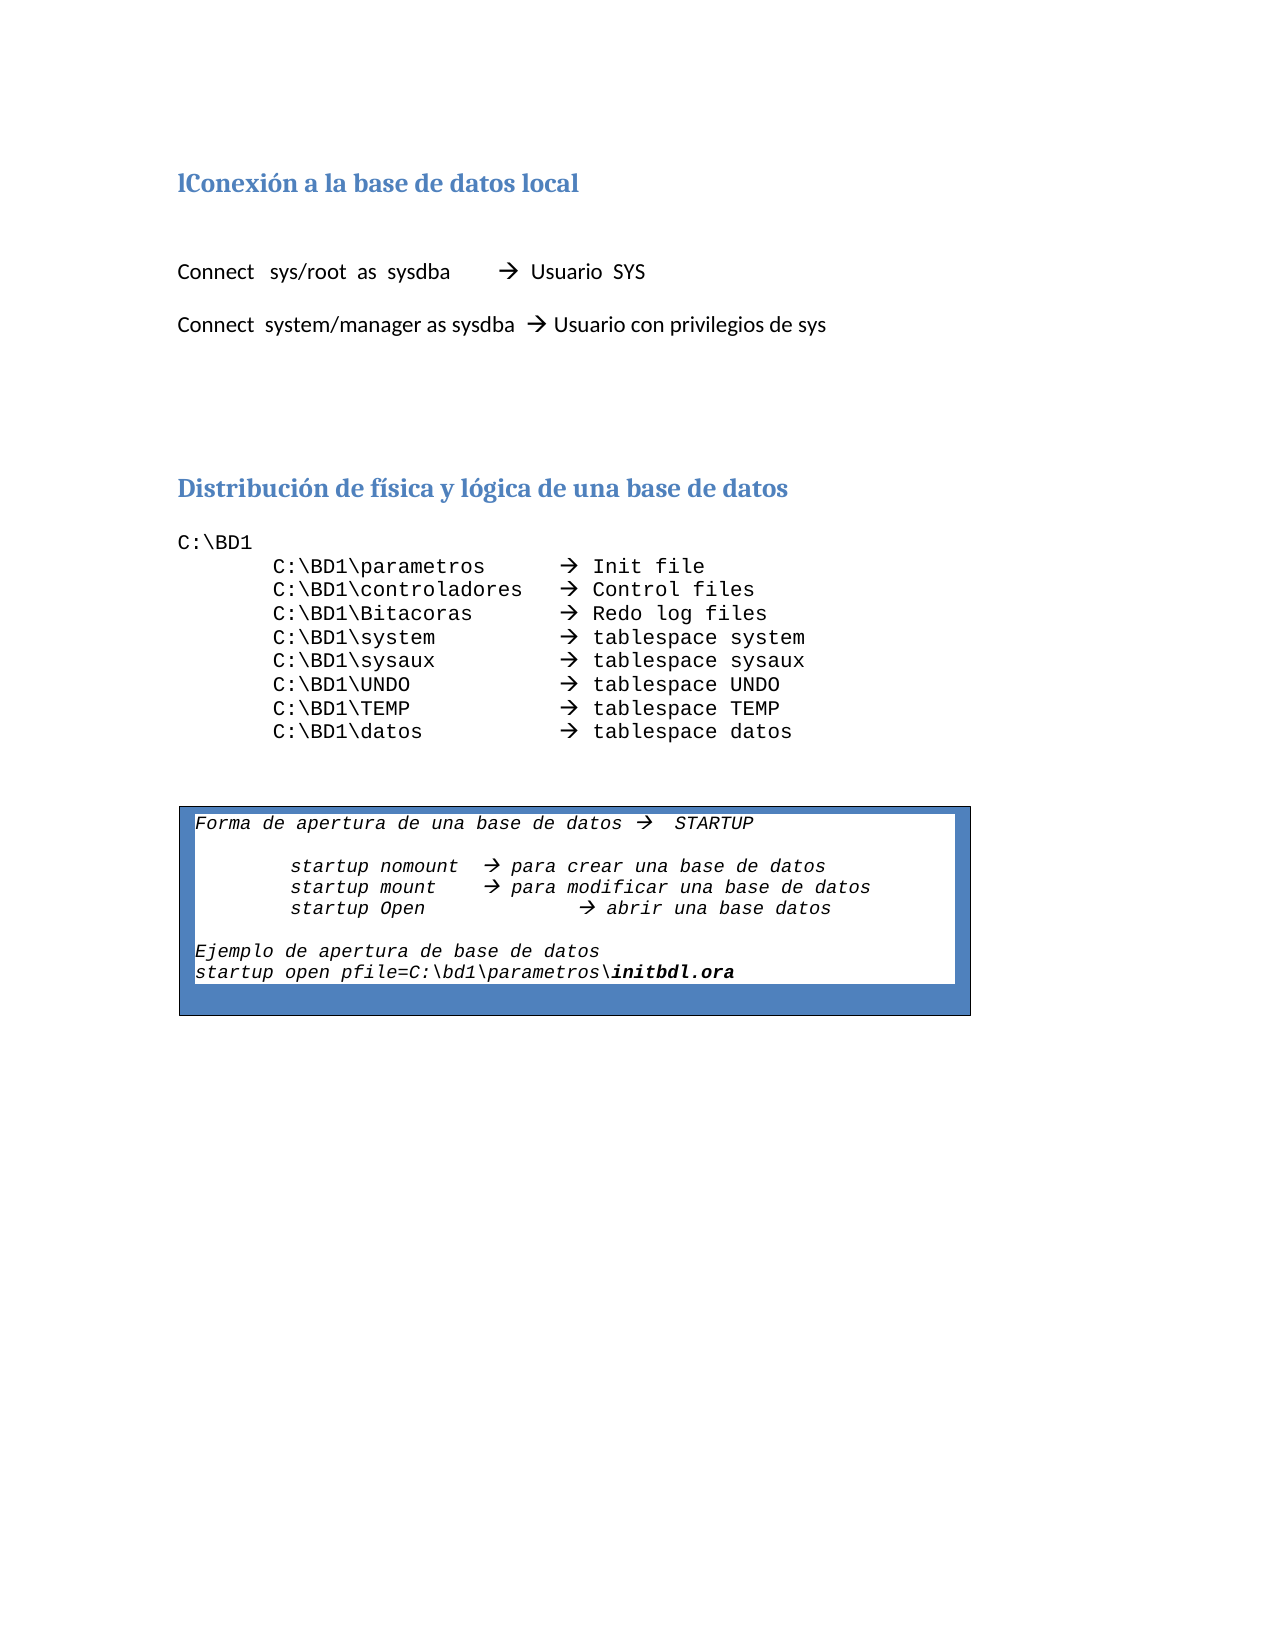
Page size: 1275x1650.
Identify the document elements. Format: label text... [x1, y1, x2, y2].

text C:\BD1\system tablespace system [177, 627, 1098, 650]
text C:\BD1\controladores Control files [177, 579, 1098, 603]
text C:\BD1\parametros Init file [177, 556, 1098, 579]
subtitle Distribución de física y lógica de una base de datos [177, 473, 1098, 504]
text Connect sys/root as sysdba Usuario SYS [177, 257, 1098, 285]
text C:\BD1\TEMP tablespace TEMP [177, 698, 1098, 721]
text C:\BD1\UNDO tablespace UNDO [177, 674, 1098, 698]
text C:\BD1 [177, 532, 1098, 556]
text Connect system/manager as sysdba Usuario con privilegios de sys [177, 310, 1098, 338]
text C:\BD1\datos tablespace datos [177, 721, 1098, 745]
subtitle lConexión a la base de datos local [177, 168, 1098, 199]
text C:\BD1\Bitacoras Redo log files [177, 603, 1098, 627]
text C:\BD1\sysaux tablespace sysaux [177, 650, 1098, 674]
